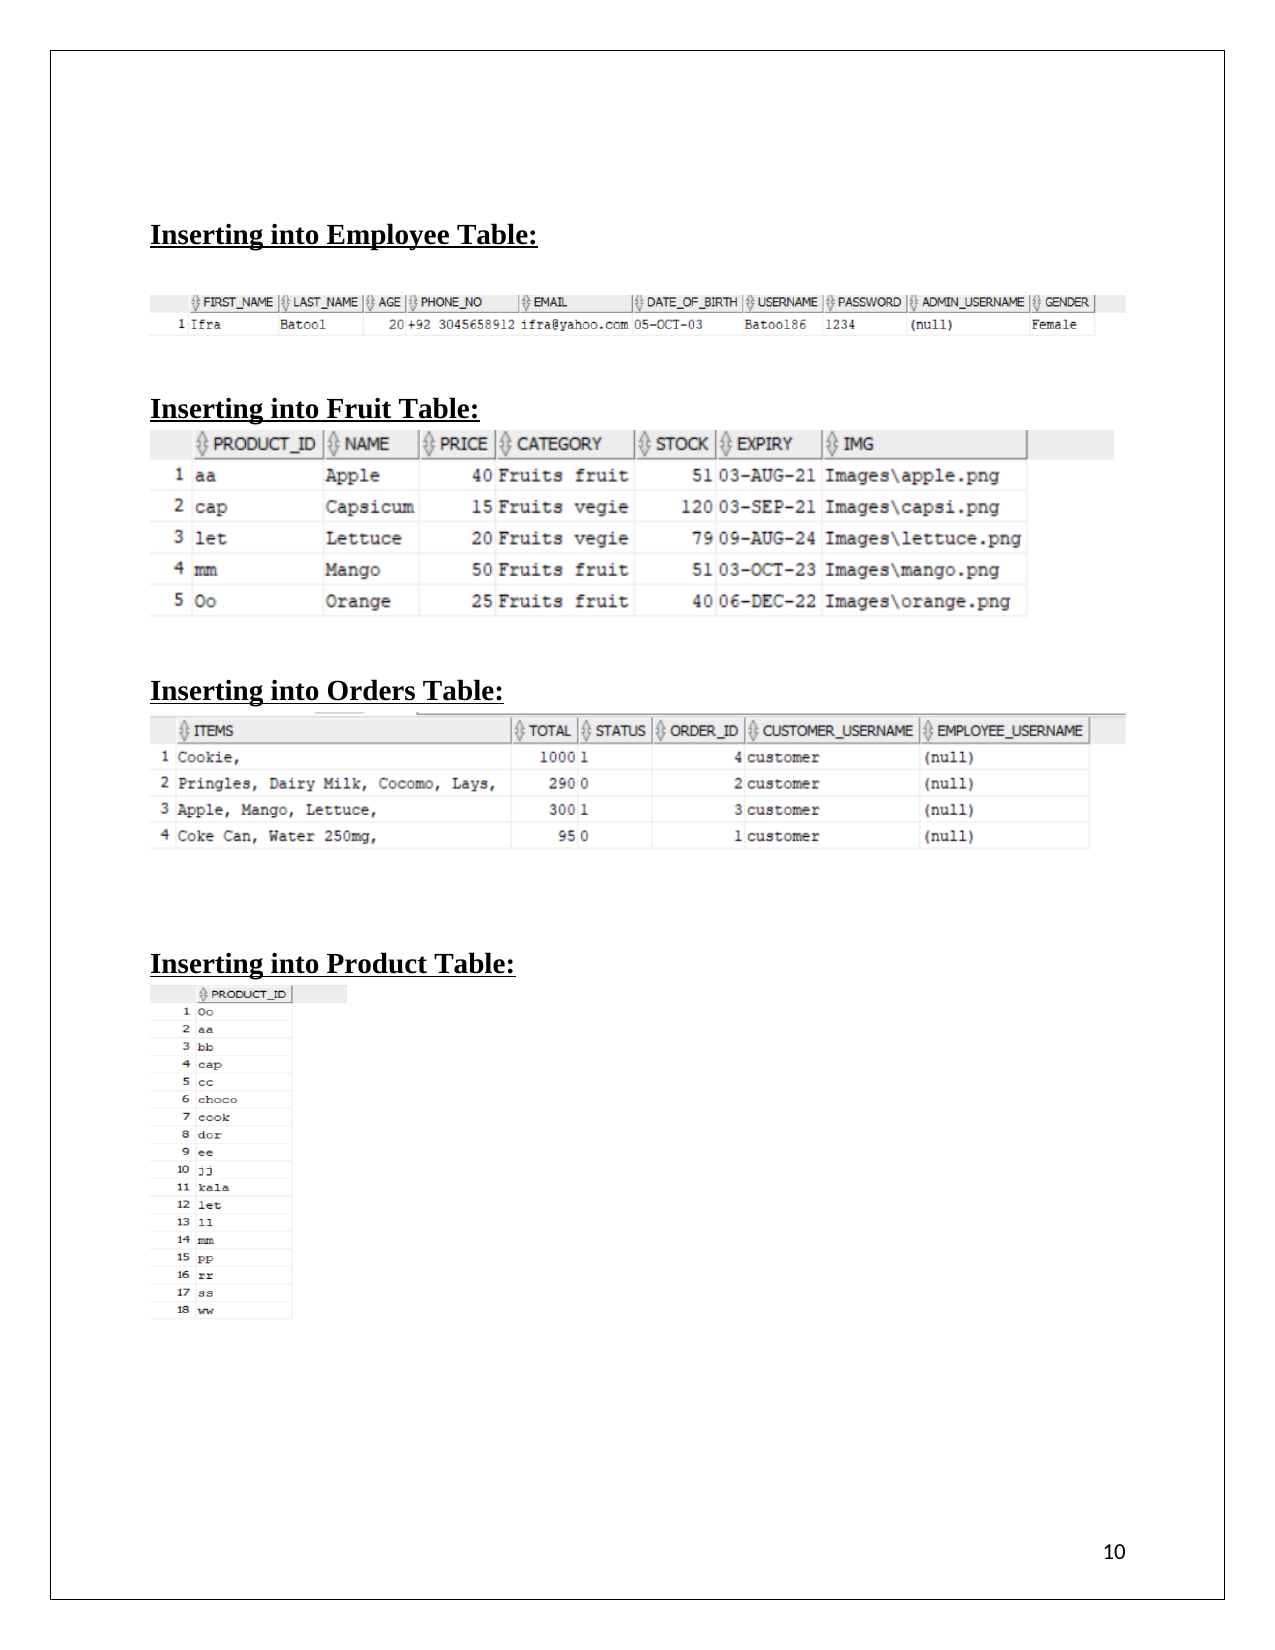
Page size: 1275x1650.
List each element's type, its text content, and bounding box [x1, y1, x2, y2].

text Inserting into Orders Table: [150, 673, 1125, 707]
text Inserting into Product Table: [150, 947, 1125, 980]
picture [150, 712, 1126, 878]
picture [150, 430, 1114, 669]
text Inserting into Employee Table: [150, 217, 1125, 251]
picture [150, 985, 348, 1360]
picture [150, 295, 1126, 354]
text Inserting into Fruit Table: [150, 391, 1125, 424]
